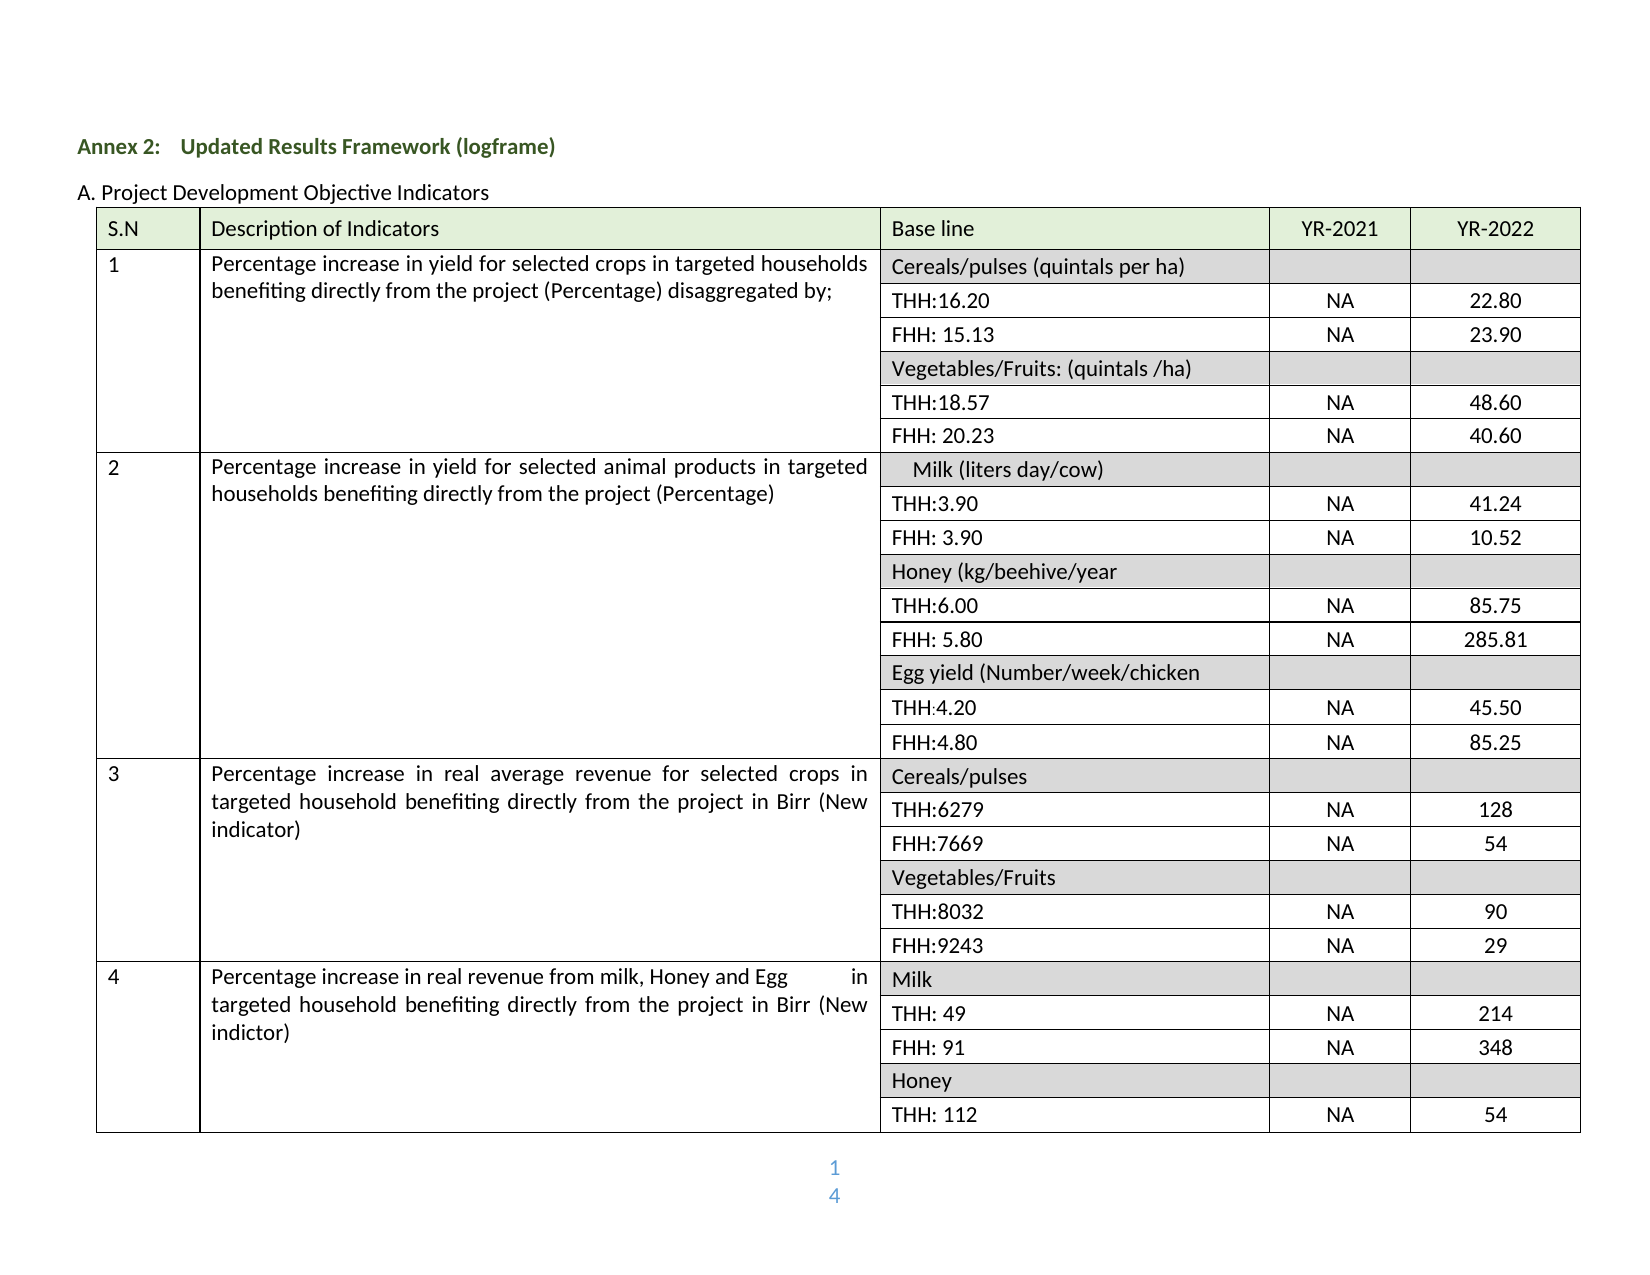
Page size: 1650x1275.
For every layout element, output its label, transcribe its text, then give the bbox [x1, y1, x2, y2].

table_cell 85.25 [1411, 725, 1580, 758]
table_cell [1270, 453, 1410, 486]
table_cell [1411, 453, 1580, 486]
table_cell NA [1270, 318, 1410, 351]
table_cell 54 [1411, 1098, 1580, 1132]
table_cell Percentage increase in real revenue from milk, Honey and Egg in targeted household benefiting directly from the project in Birr (New indictor) [201, 962, 880, 1132]
table_cell 48.60 [1411, 386, 1580, 418]
table_cell 22.80 [1411, 284, 1580, 317]
table_cell [1411, 352, 1580, 384]
list Updated Results Framework (logframe) [77, 132, 1600, 160]
table_cell [1411, 1064, 1580, 1097]
table_cell Percentage increase in real average revenue for selected crops in targeted household benefiting directly from the project in Birr (New indicator) [201, 759, 880, 961]
table_cell FHH: 3.90 [881, 521, 1269, 553]
table_cell Honey (kg/beehive/year [881, 555, 1269, 587]
table_cell NA [1270, 386, 1410, 418]
table_cell Egg yield (Number/week/chicken [881, 656, 1269, 689]
table_cell 348 [1411, 1030, 1580, 1063]
table_cell [1270, 861, 1410, 894]
table_cell THH:8032 [881, 895, 1269, 928]
table_header Description of Indicators [201, 208, 880, 249]
table_cell NA [1270, 589, 1410, 621]
table_cell [1270, 555, 1410, 587]
table_cell NA [1270, 793, 1410, 826]
table_cell [1270, 1064, 1410, 1097]
table_cell 2 [97, 453, 199, 758]
table_cell Percentage increase in yield for selected crops in targeted households benefiting directly from the project (Percentage) disaggregated by; [201, 250, 880, 452]
table_cell NA [1270, 996, 1410, 1029]
table_cell NA [1270, 1030, 1410, 1063]
table_cell 29 [1411, 929, 1580, 961]
table_cell THH: 112 [881, 1098, 1269, 1132]
table_cell Milk [881, 962, 1269, 995]
table_cell THH:18.57 [881, 386, 1269, 418]
table_cell 1 [97, 250, 199, 452]
table_cell 214 [1411, 996, 1580, 1029]
table_cell [1411, 759, 1580, 792]
table_header YR-2022 [1411, 208, 1580, 249]
table_cell [1411, 962, 1580, 995]
table_cell NA [1270, 1098, 1410, 1132]
table_cell 10.52 [1411, 521, 1580, 553]
table_cell Milk (liters day/cow) [881, 453, 1269, 486]
table_cell [1270, 352, 1410, 384]
table_cell Cereals/pulses [881, 759, 1269, 792]
table_cell [1411, 555, 1580, 587]
table_cell [1411, 861, 1580, 894]
table_cell FHH: 91 [881, 1030, 1269, 1063]
table_cell [1411, 656, 1580, 689]
table_cell 41.24 [1411, 487, 1580, 520]
table_cell 4 [97, 962, 199, 1132]
table_cell NA [1270, 895, 1410, 928]
table_cell THH:4.20 [881, 690, 1269, 724]
table_header S.N [97, 208, 199, 249]
table_header YR-2021 [1270, 208, 1410, 249]
table_cell NA [1270, 521, 1410, 553]
table_cell 23.90 [1411, 318, 1580, 351]
table_cell Vegetables/Fruits: (quintals /ha) [881, 352, 1269, 384]
table_cell 40.60 [1411, 419, 1580, 452]
table_cell FHH: 15.13 [881, 318, 1269, 351]
table_cell NA [1270, 419, 1410, 452]
table_cell 85.75 [1411, 589, 1580, 621]
table_header Base line [881, 208, 1269, 249]
table_cell FHH: 5.80 [881, 623, 1269, 655]
table_cell NA [1270, 487, 1410, 520]
table_cell THH:6.00 [881, 589, 1269, 621]
table_cell 45.50 [1411, 690, 1580, 724]
table_cell Cereals/pulses (quintals per ha) [881, 250, 1269, 283]
table_cell [1411, 250, 1580, 283]
table_cell [1270, 759, 1410, 792]
table_cell FHH:7669 [881, 827, 1269, 860]
table_cell FHH: 20.23 [881, 419, 1269, 452]
table_cell Honey [881, 1064, 1269, 1097]
table_cell THH: 49 [881, 996, 1269, 1029]
text A. Project Development Objective Indicators [77, 178, 1600, 207]
table_cell NA [1270, 827, 1410, 860]
table_cell 90 [1411, 895, 1580, 928]
table_cell FHH:4.80 [881, 725, 1269, 758]
table_cell NA [1270, 690, 1410, 724]
table_cell 285.81 [1411, 623, 1580, 655]
table_cell [1270, 962, 1410, 995]
table_cell 54 [1411, 827, 1580, 860]
table_cell NA [1270, 284, 1410, 317]
table_cell THH:6279 [881, 793, 1269, 826]
table_cell Percentage increase in yield for selected animal products in targeted households benefiting directly from the project (Percentage) [201, 453, 880, 758]
table_cell 128 [1411, 793, 1580, 826]
table_cell 3 [97, 759, 199, 961]
table_cell THH:16.20 [881, 284, 1269, 317]
table_cell THH:3.90 [881, 487, 1269, 520]
table_cell [1270, 656, 1410, 689]
table_cell FHH:9243 [881, 929, 1269, 961]
table_cell NA [1270, 725, 1410, 758]
table_cell NA [1270, 929, 1410, 961]
table_cell Vegetables/Fruits [881, 861, 1269, 894]
table_cell NA [1270, 623, 1410, 655]
table_cell [1270, 250, 1410, 283]
